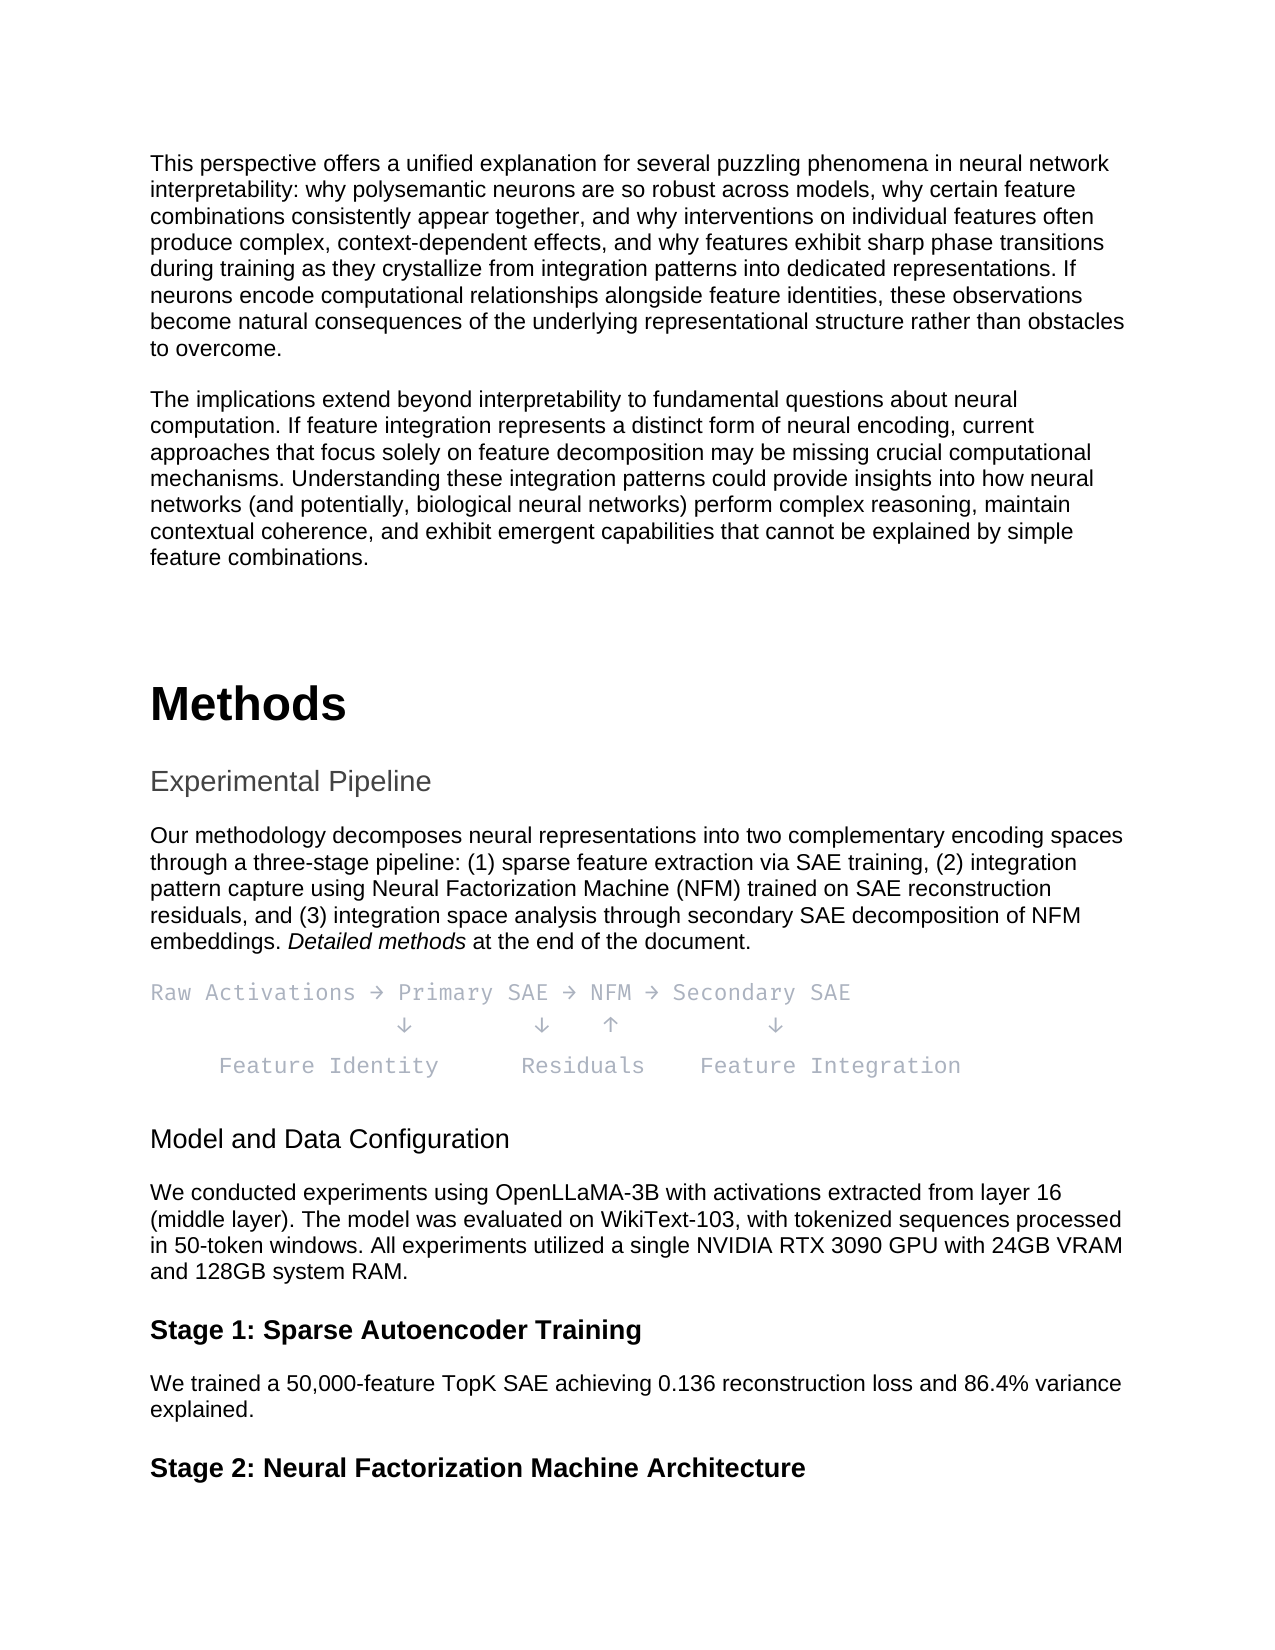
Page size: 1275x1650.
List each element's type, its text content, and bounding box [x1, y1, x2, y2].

text Our methodology decomposes neural representations into two complementary encoding spaces through a three-stage pipeline: (1) sparse feature extraction via SAE training, (2) integration pattern capture using Neural Factorization Machine (NFM) trained on SAE reconstruction residuals, and (3) integration space analysis through secondary SAE decomposition of NFM embeddings. Detailed methods at the end of the document. [150, 822, 1125, 954]
subtitle Experimental Pipeline [150, 764, 1125, 797]
text ↓ ↓ ↑ ↓ [150, 1011, 1125, 1038]
text The implications extend beyond interpretability to fundamental questions about neural computation. If feature integration represents a distinct form of neural encoding, current approaches that focus solely on feature decomposition may be missing crucial computational mechanisms. Understanding these integration patterns could provide insights into how neural networks (and potentially, biological neural networks) perform complex reasoning, maintain contextual coherence, and exhibit emergent capabilities that cannot be explained by simple feature combinations. [150, 386, 1125, 570]
text This perspective offers a unified explanation for several puzzling phenomena in neural network interpretability: why polysemantic neurons are so robust across models, why certain feature combinations consistently appear together, and why interventions on individual features often produce complex, context-dependent effects, and why features exhibit sharp phase transitions during training as they crystallize from integration patterns into dedicated representations. If neurons encode computational relationships alongside feature identities, these observations become natural consequences of the underlying representational structure rather than obstacles to overcome. [150, 150, 1125, 361]
text We conducted experiments using OpenLLaMA-3B with activations extracted from layer 16 (middle layer). The model was evaluated on WikiText-103, with tokenized sequences processed in 50-token windows. All experiments utilized a single NVIDIA RTX 3090 GPU with 24GB VRAM and 128GB system RAM. [150, 1179, 1125, 1284]
text Raw Activations → Primary SAE → NFM → Secondary SAE [150, 979, 1125, 1007]
subtitle Methods [150, 676, 1125, 731]
subtitle Stage 1: Sparse Autoencoder Training [150, 1314, 1125, 1345]
subtitle Stage 2: Neural Factorization Machine Architecture [150, 1452, 1125, 1483]
text Feature Identity Residuals Feature Integration [150, 1055, 1125, 1081]
text We trained a 50,000-feature TopK SAE achieving 0.136 reconstruction loss and 86.4% variance explained. [150, 1370, 1125, 1423]
subtitle Model and Data Configuration [150, 1123, 1125, 1154]
